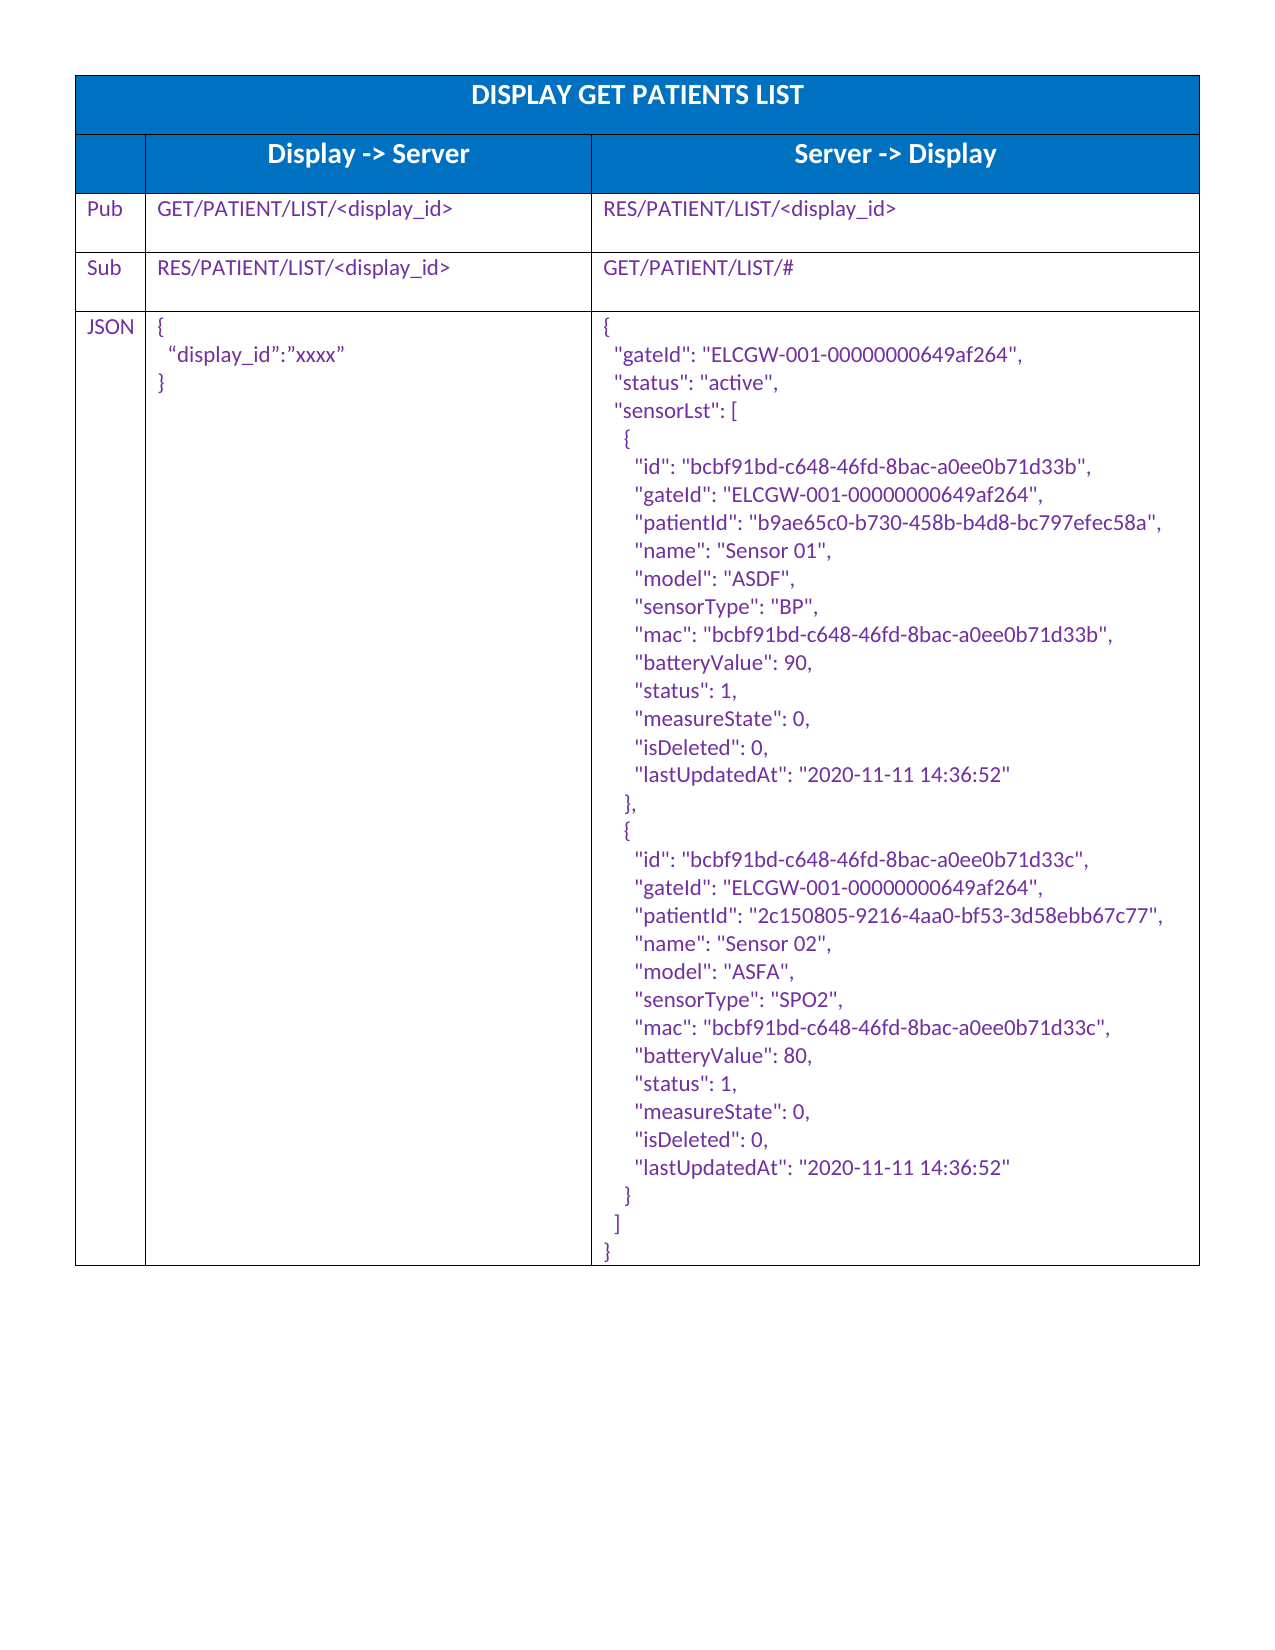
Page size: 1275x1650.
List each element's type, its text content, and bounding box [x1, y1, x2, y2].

table_cell JSON [76, 312, 145, 1265]
table_cell GET/PATIENT/LIST/# [592, 253, 1199, 311]
table_cell Pub [76, 194, 145, 252]
table_cell Sub [76, 253, 145, 311]
table_cell RES/PATIENT/LIST/<display_id> [146, 253, 591, 311]
table_cell GET/PATIENT/LIST/<display_id> [146, 194, 591, 252]
table_cell Server -> Display [592, 135, 1199, 193]
table_cell Display -> Server [146, 135, 591, 193]
table_cell { "gateId": "ELCGW-001-00000000649af264", "status": "active", "sensorLst": [ { "id": "bcbf91bd-c648-46fd-8bac-a0ee0b71d33b", "gateId": "ELCGW-001-00000000649af264", "patientId": "b9ae65c0-b730-458b-b4d8-bc797efec58a", "name": "Sensor 01", "model": "ASDF", "sensorType": "BP", "mac": "bcbf91bd-c648-46fd-8bac-a0ee0b71d33b", "batteryValue": 90, "status": 1, "measureState": 0, "isDeleted": 0, "lastUpdatedAt": "2020-11-11 14:36:52" }, { "id": "bcbf91bd-c648-46fd-8bac-a0ee0b71d33c", "gateId": "ELCGW-001-00000000649af264", "patientId": "2c150805-9216-4aa0-bf53-3d58ebb67c77", "name": "Sensor 02", "model": "ASFA", "sensorType": "SPO2", "mac": "bcbf91bd-c648-46fd-8bac-a0ee0b71d33c", "batteryValue": 80, "status": 1, "measureState": 0, "isDeleted": 0, "lastUpdatedAt": "2020-11-11 14:36:52" } ] } [592, 312, 1199, 1265]
table_cell { “display_id”:”xxxx” } [146, 312, 591, 1265]
table_cell [76, 135, 145, 193]
table_header DISPLAY GET PATIENTS LIST [76, 76, 1199, 134]
table_cell RES/PATIENT/LIST/<display_id> [592, 194, 1199, 252]
